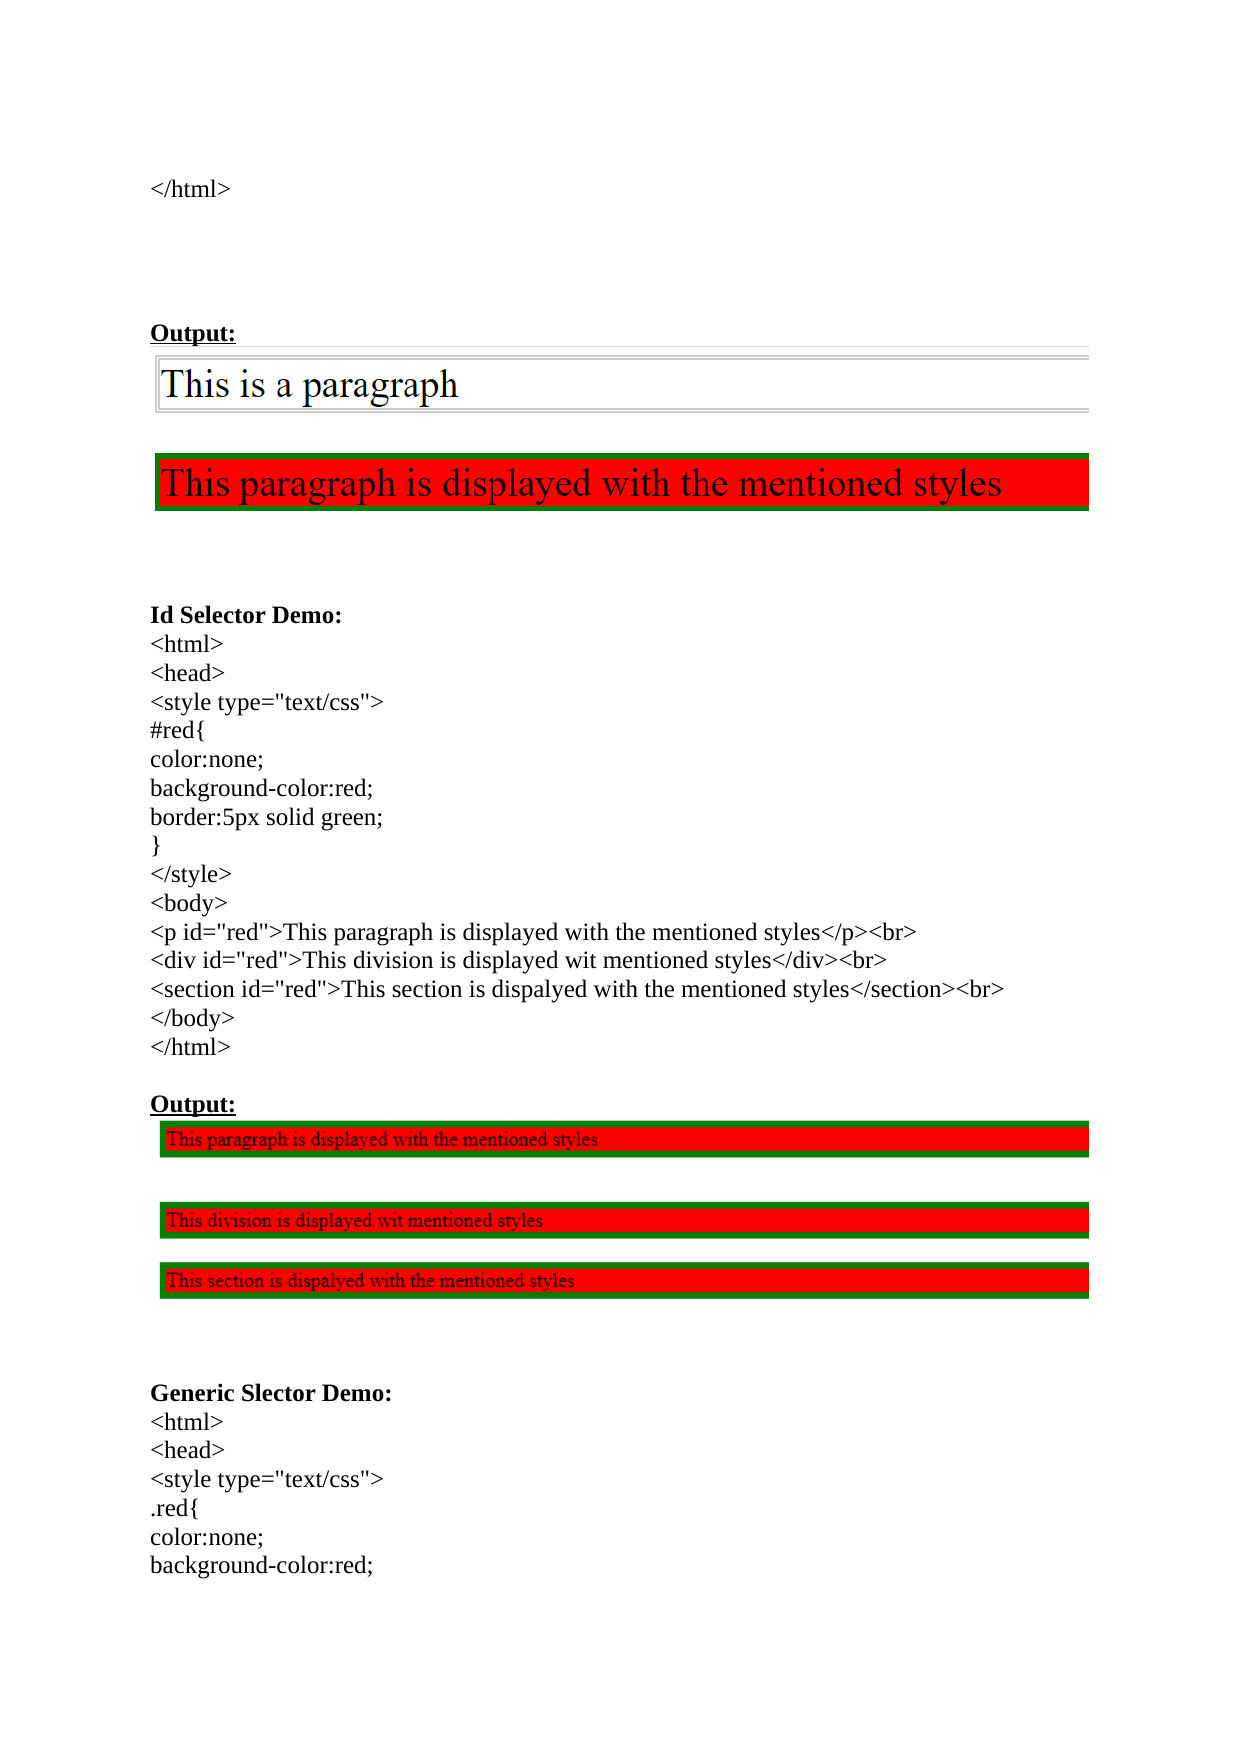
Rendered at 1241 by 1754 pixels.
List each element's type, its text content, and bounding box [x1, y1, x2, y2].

text <div id="red">This division is displayed wit mentioned styles</div><br> [150, 945, 1090, 974]
picture [150, 1117, 1089, 1350]
text border:5px solid green; [150, 802, 1090, 830]
text color:none; [150, 744, 1090, 773]
text Output: [150, 1089, 1090, 1118]
text color:none; [150, 1522, 1090, 1550]
text Output: [150, 318, 1090, 347]
text Generic Slector Demo: [150, 1378, 1090, 1407]
text </style> [150, 859, 1090, 888]
text </body> [150, 1003, 1090, 1032]
text <body> [150, 888, 1090, 917]
text </html> [150, 174, 1090, 203]
text <html> [150, 629, 1090, 658]
text <section id="red">This section is dispalyed with the mentioned styles</section><br> [150, 974, 1090, 1003]
text background-color:red; [150, 1550, 1090, 1579]
text background-color:red; [150, 773, 1090, 802]
text .red{ [150, 1493, 1090, 1522]
text Id Selector Demo: [150, 600, 1090, 629]
text #red{ [150, 715, 1090, 744]
text } [150, 830, 1090, 859]
text <head> [150, 658, 1090, 687]
text <head> [150, 1435, 1090, 1464]
text <style type="text/css"> [150, 687, 1090, 715]
text <p id="red">This paragraph is displayed with the mentioned styles</p><br> [150, 917, 1090, 945]
text <style type="text/css"> [150, 1464, 1090, 1493]
picture [150, 346, 1089, 572]
text <html> [150, 1407, 1090, 1435]
text </html> [150, 1032, 1090, 1060]
